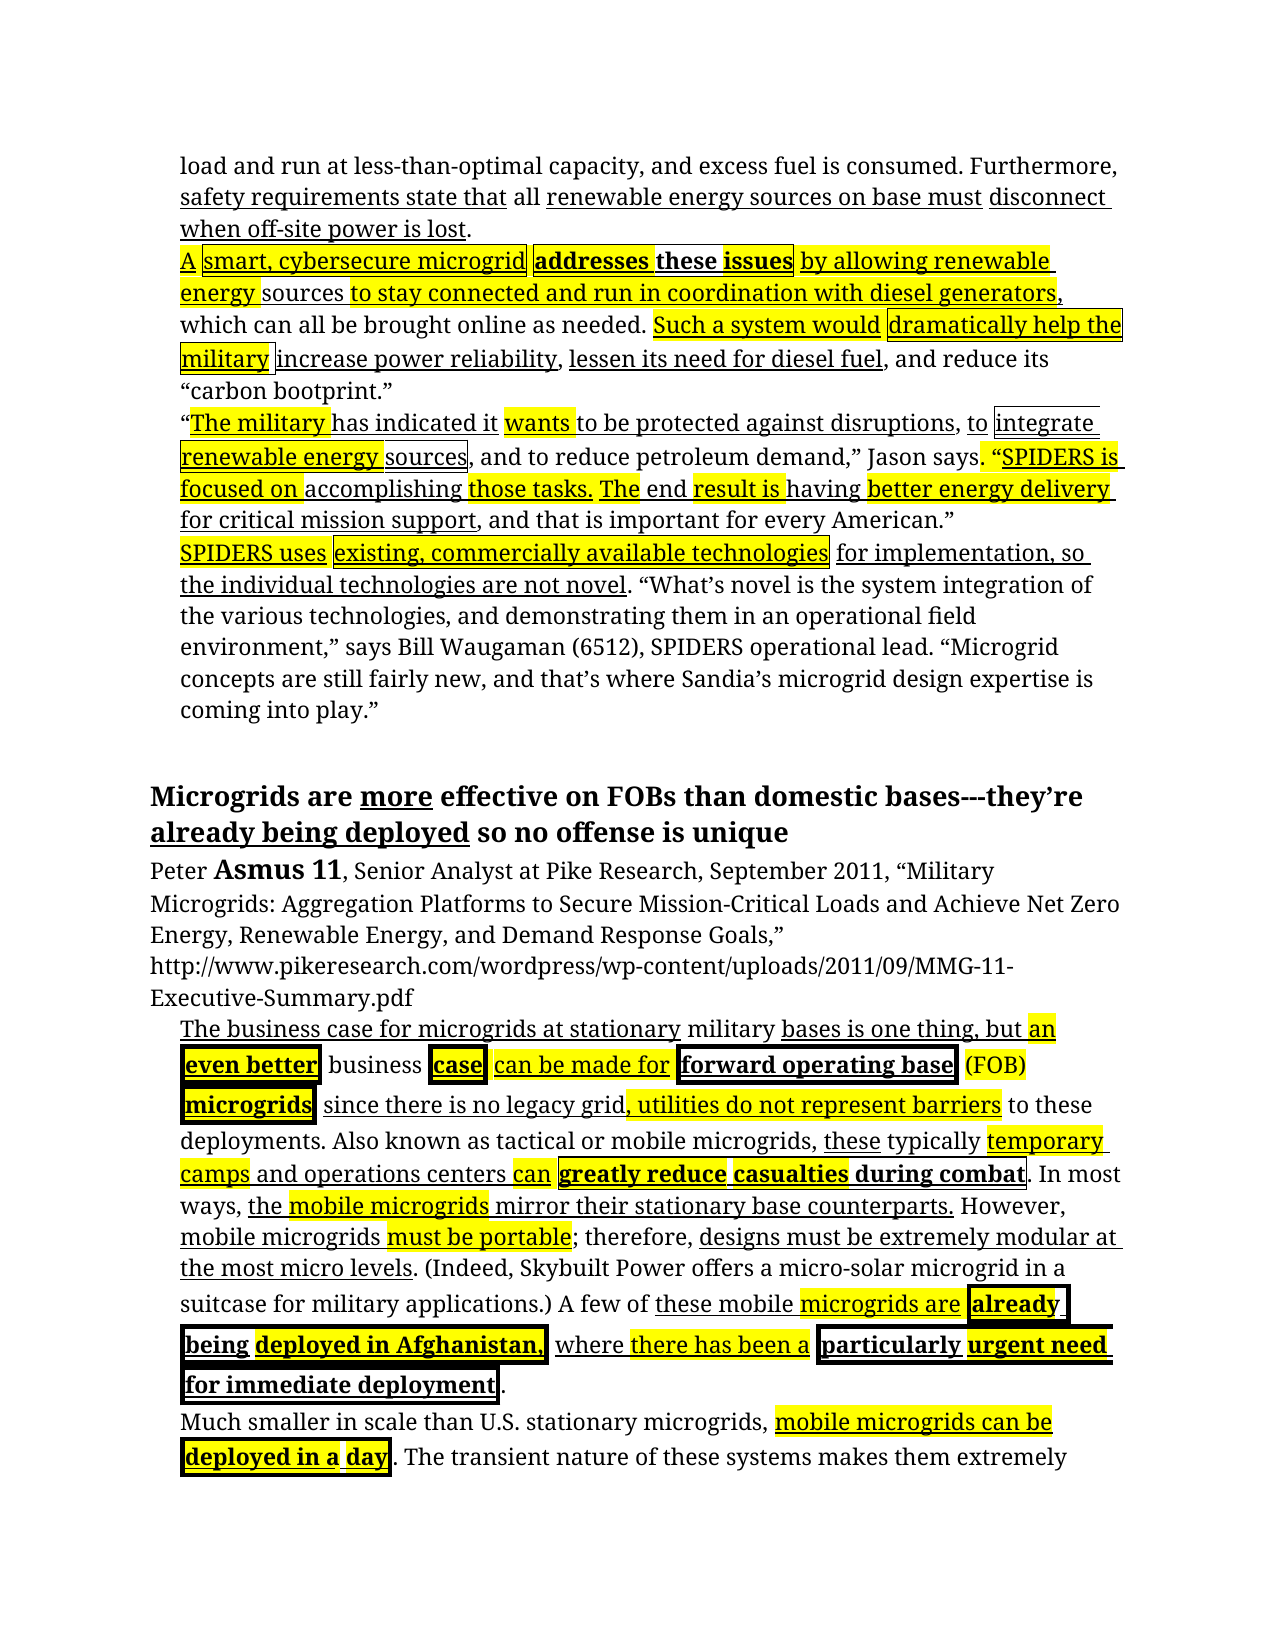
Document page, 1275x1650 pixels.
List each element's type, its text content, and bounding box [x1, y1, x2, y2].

text The business case for microgrids at stationary military bases is one thing, but an even better business case can be made for forward operating base (FOB) microgrids since there is no legacy grid, utilities do not represent barriers to these deployments. Also known as tactical or mobile microgrids, these typically temporary camps and operations centers can greatly reduce casualties during combat. In most ways, the mobile microgrids mirror their stationary base counterparts. However, mobile microgrids must be portable; therefore, designs must be extremely modular at the most micro levels. (Indeed, Skybuilt Power offers a micro-solar microgrid in a suitcase for military applications.) A few of these mobile microgrids are already being deployed in Afghanistan, where there has been a particularly urgent need for immediate deployment. [180, 1013, 1125, 1405]
text “The military has indicated it wants to be protected against disruptions, to integrate renewable energy sources, and to reduce petroleum demand,” Jason says. “SPIDERS is focused on accomplishing those tasks. The end result is having better energy delivery for critical mission support, and that is important for every American.” [180, 406, 1125, 535]
text Peter Asmus 11, Senior Analyst at Pike Research, September 2011, “Military Microgrids: Aggregation Platforms to Secure Mission-Critical Loads and Achieve Net Zero Energy, Renewable Energy, and Demand Response Goals,” http://www.pikeresearch.com/wordpress/wp-content/uploads/2011/09/MMG-11-Executive-Summary.pdf [150, 851, 1125, 1013]
text A smart, cybersecure microgrid addresses these issues by allowing renewable energy sources to stay connected and run in coordination with diesel generators, which can all be brought online as needed. Such a system would dramatically help the military increase power reliability, lessen its need for diesel fuel, and reduce its “carbon bootprint.” [180, 244, 1125, 406]
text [180, 1405, 1125, 1477]
text SPIDERS uses existing, commercially available technologies for implementation, so the individual technologies are not novel. “What’s novel is the system integration of the various technologies, and demonstrating them in an operational field environment,” says Bill Waugaman (6512), SPIDERS operational lead. “Microgrid concepts are still fairly new, and that’s where Sandia’s microgrid design expertise is coming into play.” [180, 535, 1125, 725]
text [180, 150, 1125, 244]
subtitle Microgrids are more effective on FOBs than domestic bases---they’re already being deployed so no offense is unique [150, 777, 1125, 851]
